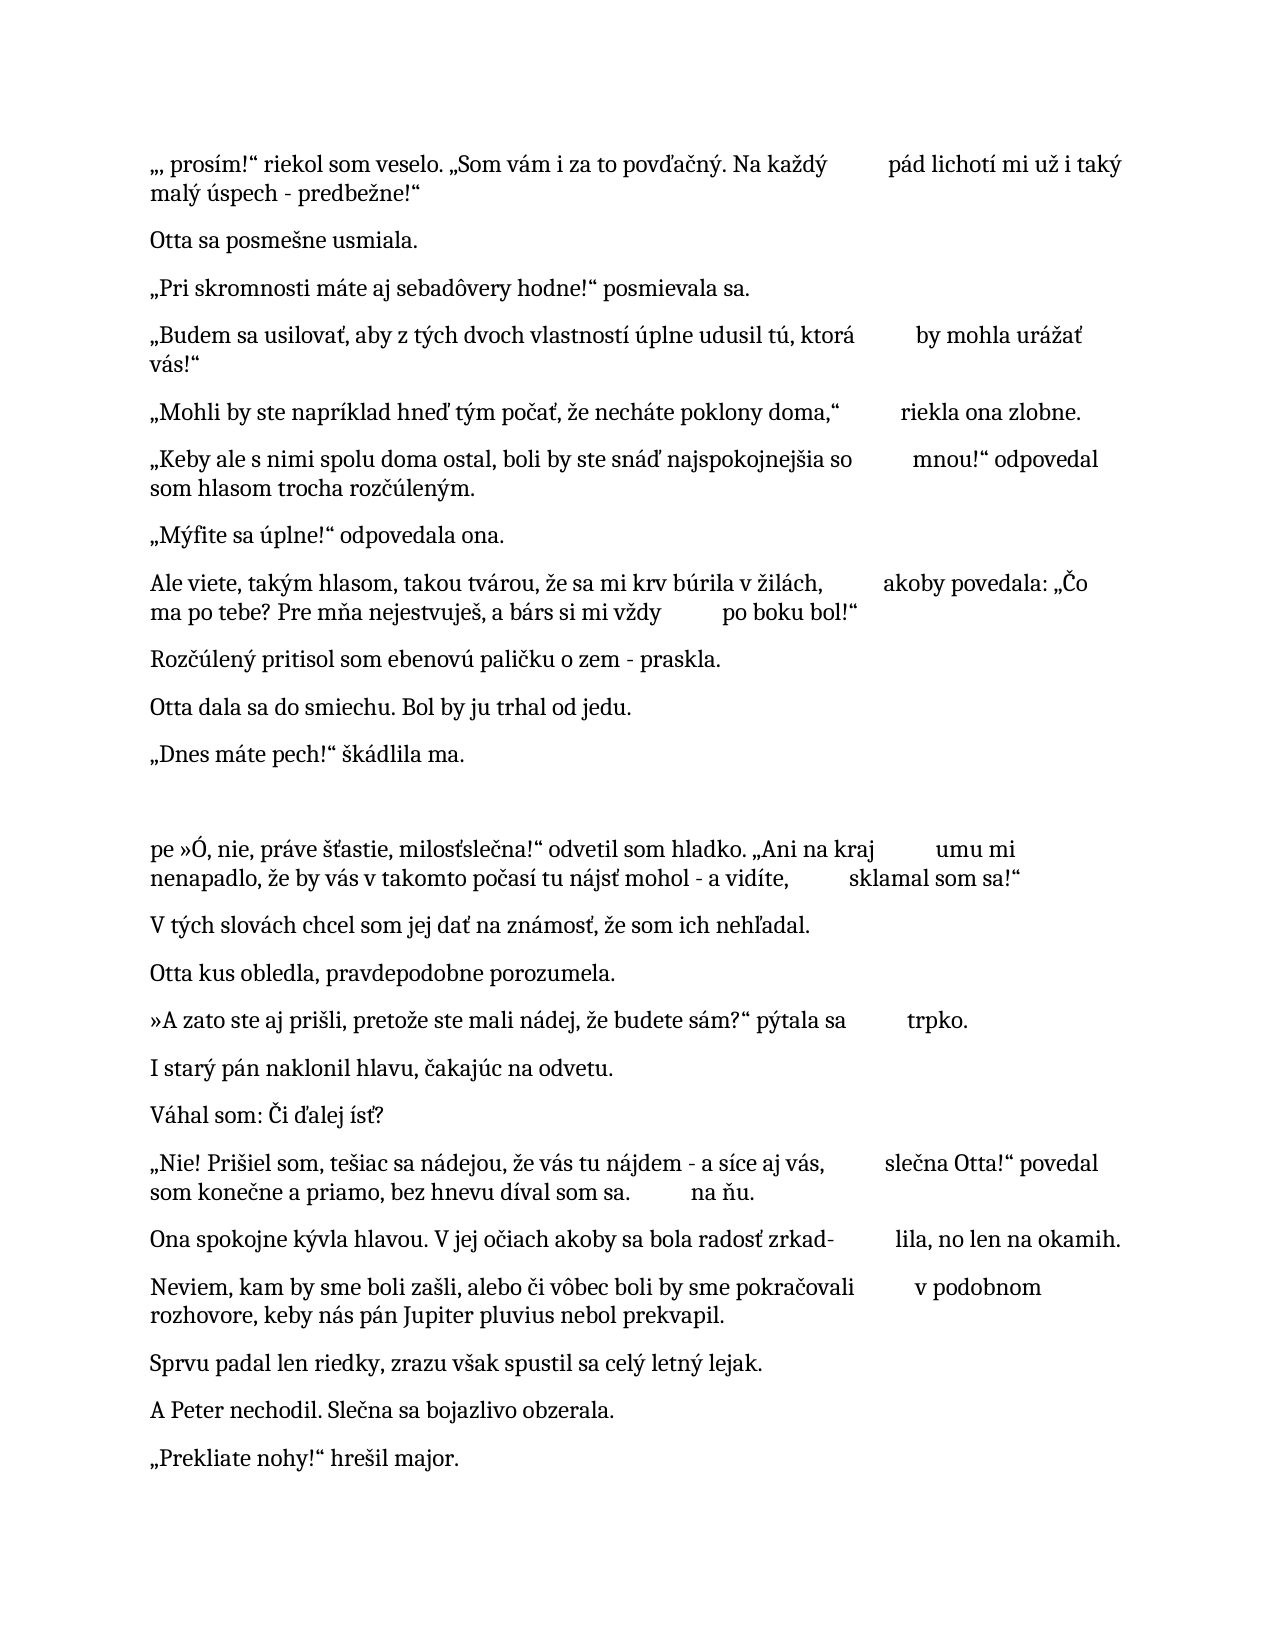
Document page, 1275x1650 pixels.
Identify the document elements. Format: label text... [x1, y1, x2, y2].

text Ona spokojne kývla hlavou. V jej očiach akoby sa bola radosť zrkad- lila, no len na okamih. [150, 1225, 1125, 1254]
text „Mýfite sa úplne!“ odpovedala ona. [150, 521, 1125, 550]
text Otta sa posmešne usmiala. [150, 226, 1125, 255]
text Neviem, kam by sme boli zašli, alebo či vôbec boli by sme pokračovali v podobnom rozhovore, keby nás pán Jupiter pluvius nebol prekvapil. [150, 1272, 1125, 1330]
text Otta dala sa do smiechu. Bol by ju trhal od jedu. [150, 692, 1125, 721]
text „Keby ale s nimi spolu doma ostal, boli by ste snáď najspokojnejšia so mnou!“ odpovedal som hlasom trocha rozčúleným. [150, 445, 1125, 502]
text Otta kus obledla, pravdepodobne porozumela. [150, 959, 1125, 987]
text „Dnes máte pech!“ škádlila ma. [150, 740, 1125, 769]
text „Prekliate nohy!“ hrešil major. [150, 1444, 1125, 1472]
text I starý pán naklonil hlavu, čakajúc na odvetu. [150, 1054, 1125, 1082]
text „Mohli by ste napríklad hneď tým počať, že necháte poklony doma,“ riekla ona zlobne. [150, 397, 1125, 426]
text „Pri skromnosti máte aj sebadôvery hodne!“ posmievala sa. [150, 274, 1125, 302]
text A Peter nechodil. Slečna sa bojazlivo obzerala. [150, 1396, 1125, 1425]
text »A zato ste aj prišli, pretože ste mali nádej, že budete sám?“ pýtala sa trpko. [150, 1006, 1125, 1035]
text Ale viete, takým hlasom, takou tvárou, že sa mi krv búrila v žilách, akoby povedala: „Čo ma po tebe? Pre mňa nejestvuješ, a bárs si mi vždy po boku bol!“ [150, 569, 1125, 626]
text „Nie! Prišiel som, tešiac sa nádejou, že vás tu nájdem - a síce aj vás, slečna Otta!“ povedal som konečne a priamo, bez hnevu díval som sa. na ňu. [150, 1149, 1125, 1206]
text „Budem sa usilovať, aby z tých dvoch vlastností úplne udusil tú, ktorá by mohla urážať vás!“ [150, 321, 1125, 379]
text pe »Ó, nie, práve šťastie, milosťslečna!“ odvetil som hladko. „Ani na kraj umu mi nenapadlo, že by vás v takomto počasí tu nájsť mohol - a vidíte, sklamal som sa!“ [150, 835, 1125, 892]
text Sprvu padal len riedky, zrazu však spustil sa celý letný lejak. [150, 1349, 1125, 1377]
text V tých slovách chcel som jej dať na známosť, že som ich nehľadal. [150, 911, 1125, 940]
text „, prosím!“ riekol som veselo. „Som vám i za to povďačný. Na každý pád lichotí mi už i taký malý úspech - predbežne!“ [150, 150, 1125, 207]
text Rozčúlený pritisol som ebenovú paličku o zem - praskla. [150, 645, 1125, 674]
text Váhal som: Či ďalej ísť? [150, 1101, 1125, 1130]
